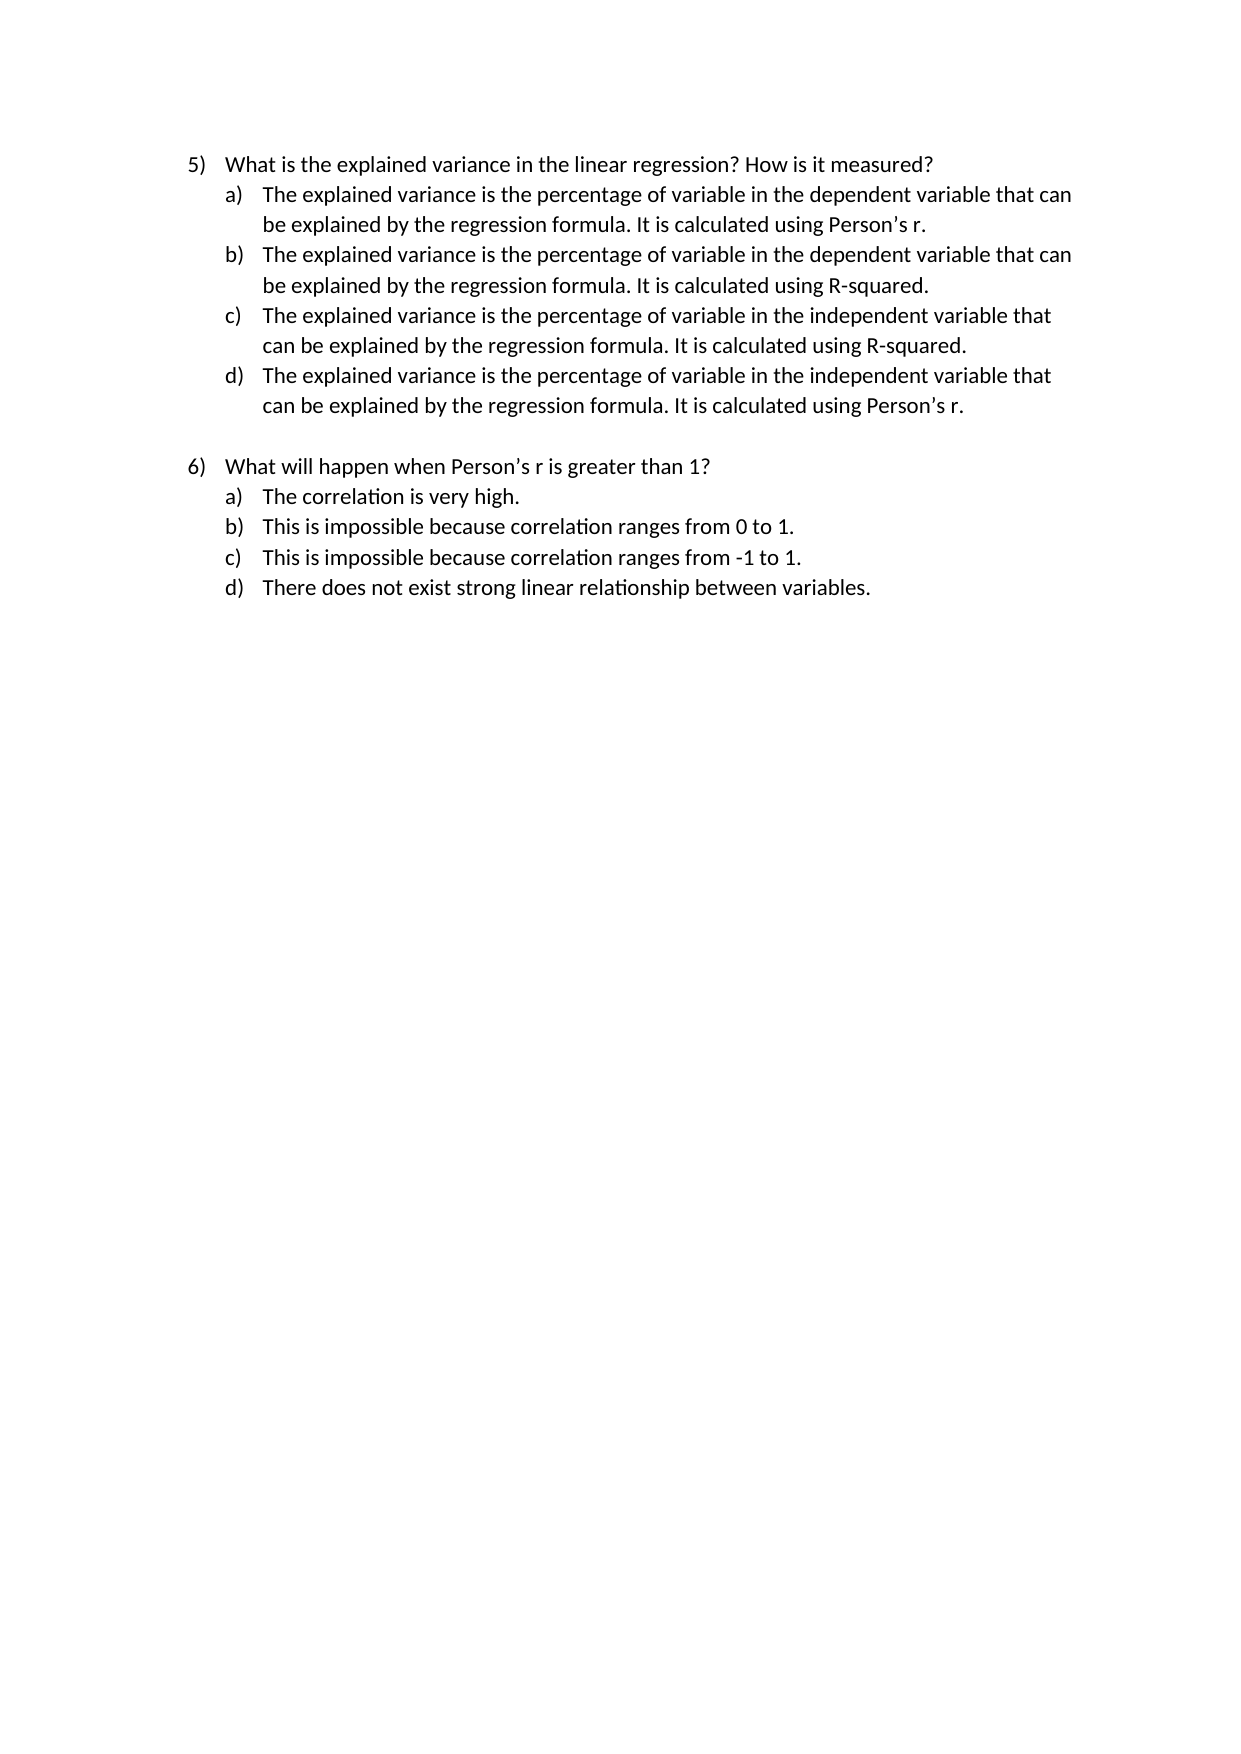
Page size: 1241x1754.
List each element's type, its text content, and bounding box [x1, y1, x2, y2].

list This is impossible because correlation ranges from 0 to 1. [225, 512, 1090, 541]
list This is impossible because correlation ranges from -1 to 1. [225, 543, 1090, 571]
list The explained variance is the percentage of variable in the dependent variable that can be explained by the regression formula. It is calculated using R-squared. [225, 241, 1090, 299]
list The explained variance is the percentage of variable in the dependent variable that can be explained by the regression formula. It is calculated using Person’s r. [225, 180, 1090, 238]
list There does not exist strong linear relationship between variables. [225, 573, 1090, 601]
list The explained variance is the percentage of variable in the independent variable that can be explained by the regression formula. It is calculated using Person’s r. [225, 361, 1090, 420]
list What will happen when Person’s r is greater than 1? [187, 452, 1090, 480]
list What is the explained variance in the linear regression? How is it measured? [187, 150, 1090, 178]
list The explained variance is the percentage of variable in the independent variable that can be explained by the regression formula. It is calculated using R-squared. [225, 301, 1090, 359]
list The correlation is very high. [225, 482, 1090, 510]
